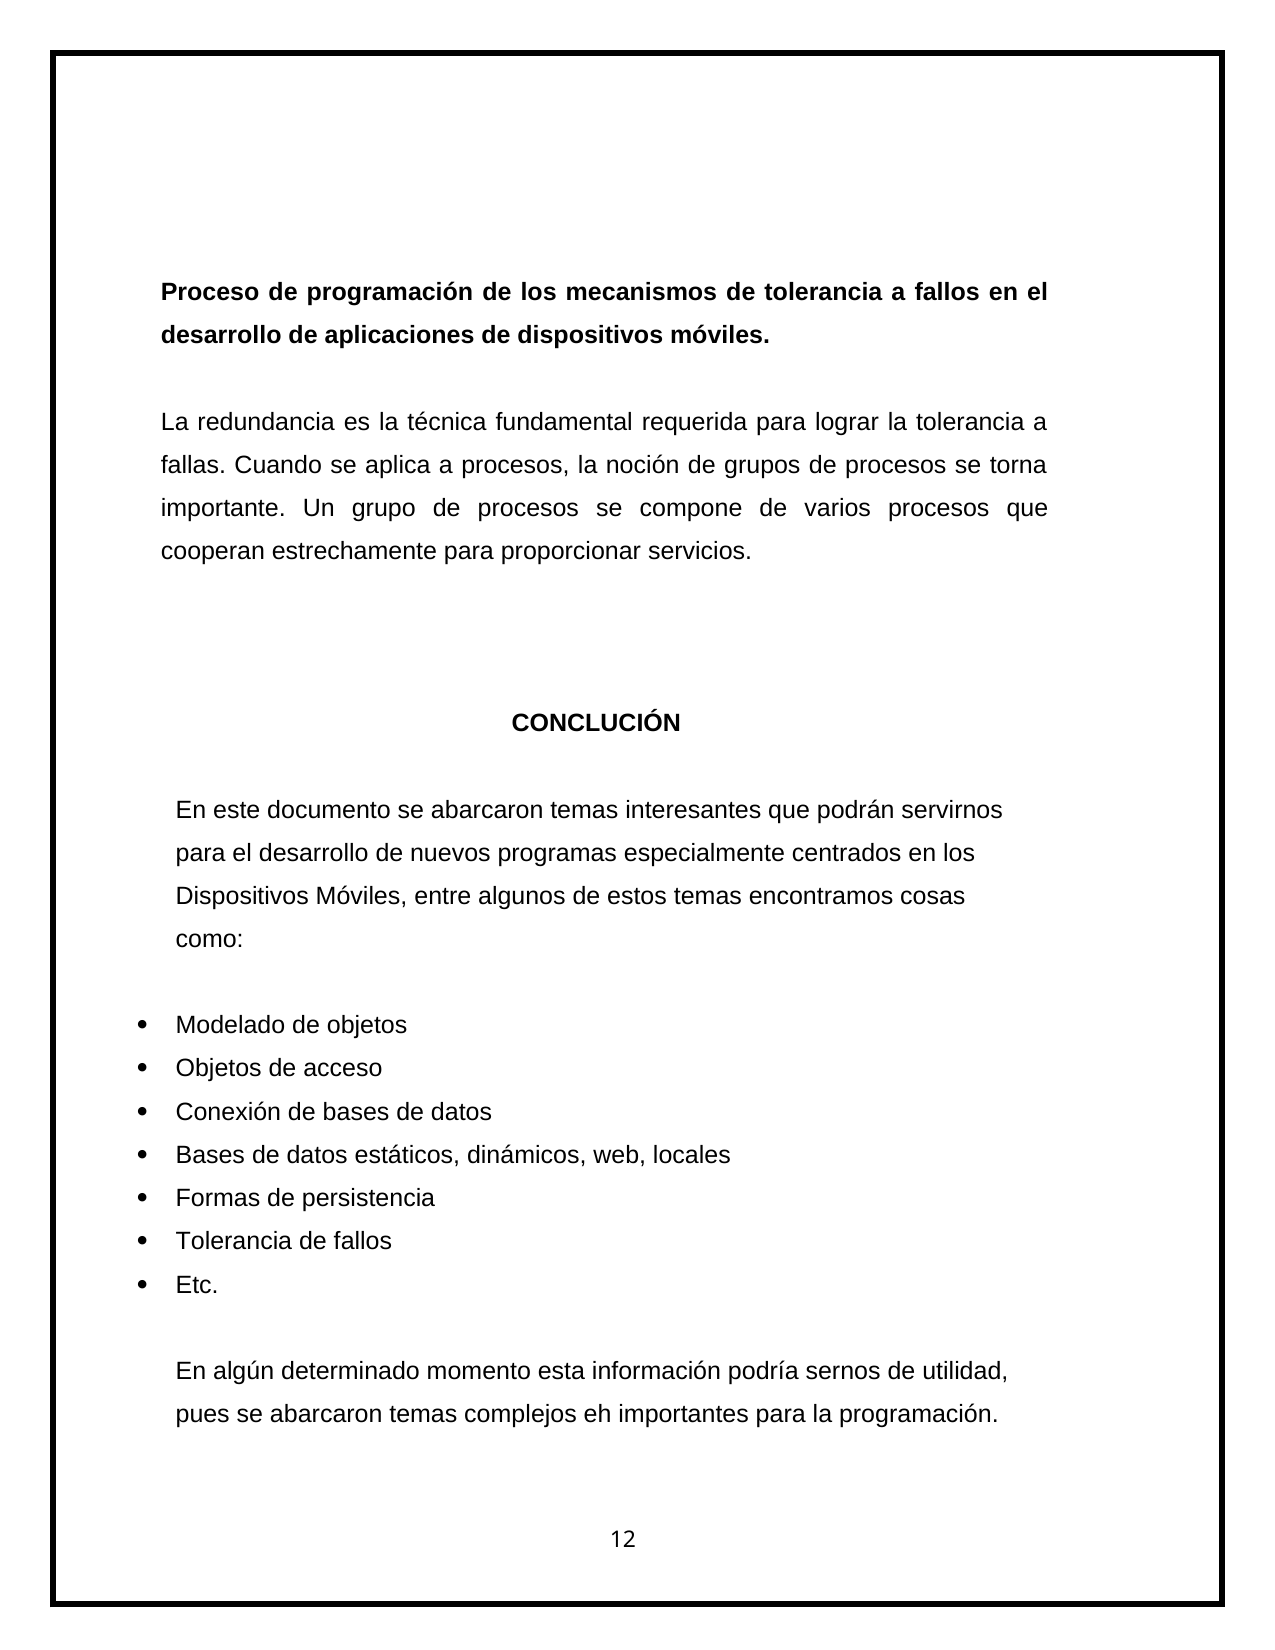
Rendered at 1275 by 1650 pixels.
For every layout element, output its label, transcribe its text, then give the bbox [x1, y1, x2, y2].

text En algún determinado momento esta información podría sernos de utilidad, pues se abarcaron temas complejos eh importantes para la programación. [175, 1356, 1017, 1428]
text En este documento se abarcaron temas interesantes que podrán servirnos para el desarrollo de nuevos programas especialmente centrados en los Dispositivos Móviles, entre algunos de estos temas encontramos cosas como: [175, 794, 1017, 953]
list Conexión de bases de datos [138, 1097, 1017, 1126]
list Objetos de acceso [138, 1053, 1017, 1082]
list Bases de datos estáticos, dinámicos, web, locales [138, 1140, 1017, 1169]
list Etc. [138, 1269, 1017, 1298]
text Proceso de programación de los mecanismos de tolerancia a fallos en el desarrollo de aplicaciones de dispositivos móviles. [161, 277, 1049, 349]
list Formas de persistencia [138, 1183, 1017, 1212]
list Tolerancia de fallos [138, 1226, 1017, 1255]
text CONCLUCIÓN [175, 708, 1017, 737]
text La redundancia es la técnica fundamental requerida para lograr la tolerancia a fallas. Cuando se aplica a procesos, la noción de grupos de procesos se torna importante. Un grupo de procesos se compone de varios procesos que cooperan estrechamente para proporcionar servicios. [161, 406, 1049, 564]
list Modelado de objetos [138, 1010, 1017, 1039]
